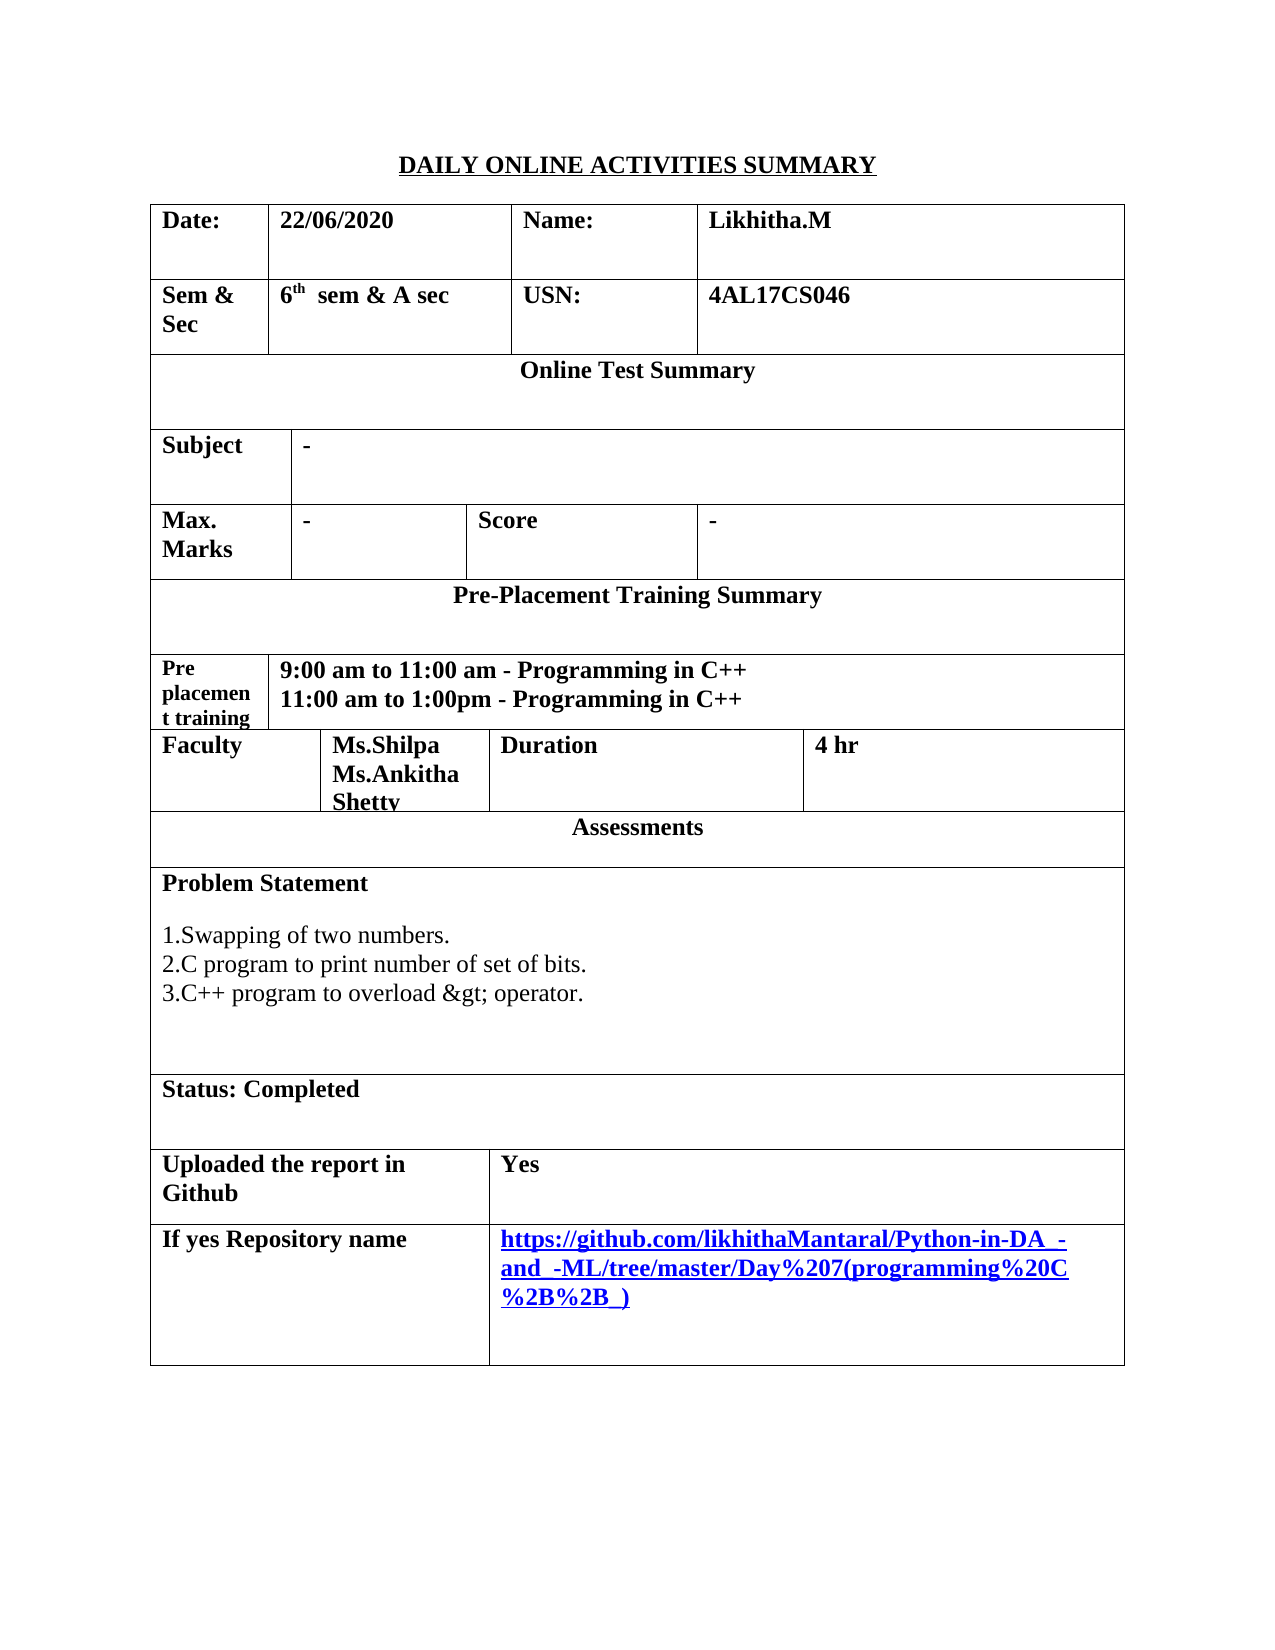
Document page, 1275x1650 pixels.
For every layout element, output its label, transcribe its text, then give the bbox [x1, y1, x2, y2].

table_header Likhitha.M [698, 205, 1124, 279]
table_cell - [698, 505, 1124, 579]
table_header 22/06/2020 [269, 205, 511, 279]
table_cell Ms.Shilpa Ms.Ankitha Shetty [321, 730, 489, 811]
table_cell If yes Repository name [151, 1225, 489, 1365]
table_cell Problem Statement 1.Swapping of two numbers. 2.C program to print number of set of bits. 3.C++ program to overload &gt; operator. [151, 868, 1124, 1073]
table_cell Uploaded the report in Github [151, 1150, 489, 1223]
table_cell Pre-Placement Training Summary [151, 580, 1124, 654]
table_cell 6th sem & A sec [269, 280, 511, 354]
text DAILY ONLINE ACTIVITIES SUMMARY [150, 150, 1125, 179]
table_cell Online Test Summary [151, 355, 1124, 429]
table_cell Assessments [151, 812, 1124, 867]
table_header Name: [512, 205, 697, 279]
table_cell Subject [151, 430, 291, 504]
table_cell Faculty [151, 730, 320, 811]
table_cell 4AL17CS046 [698, 280, 1124, 354]
table_cell USN: [512, 280, 697, 354]
table_cell Status: Completed [151, 1075, 1124, 1148]
table_cell - [292, 430, 1124, 504]
table_cell 4 hr [804, 730, 1124, 811]
table_cell 9:00 am to 11:00 am - Programming in C++ 11:00 am to 1:00pm - Programming in C++ [269, 655, 1124, 729]
table_cell https://github.com/likhithaMantaral/Python-in-DA_-and_-ML/tree/master/Day%207(programming%20C%2B%2B_) [490, 1225, 1124, 1365]
table_cell Pre placement training [151, 655, 268, 729]
table_cell Duration [490, 730, 803, 811]
table_cell Max. Marks [151, 505, 291, 579]
table_cell Yes [490, 1150, 1124, 1223]
table_header Date: [151, 205, 268, 279]
table_cell - [292, 505, 466, 579]
table_cell Score [467, 505, 697, 579]
table_cell Sem & Sec [151, 280, 268, 354]
